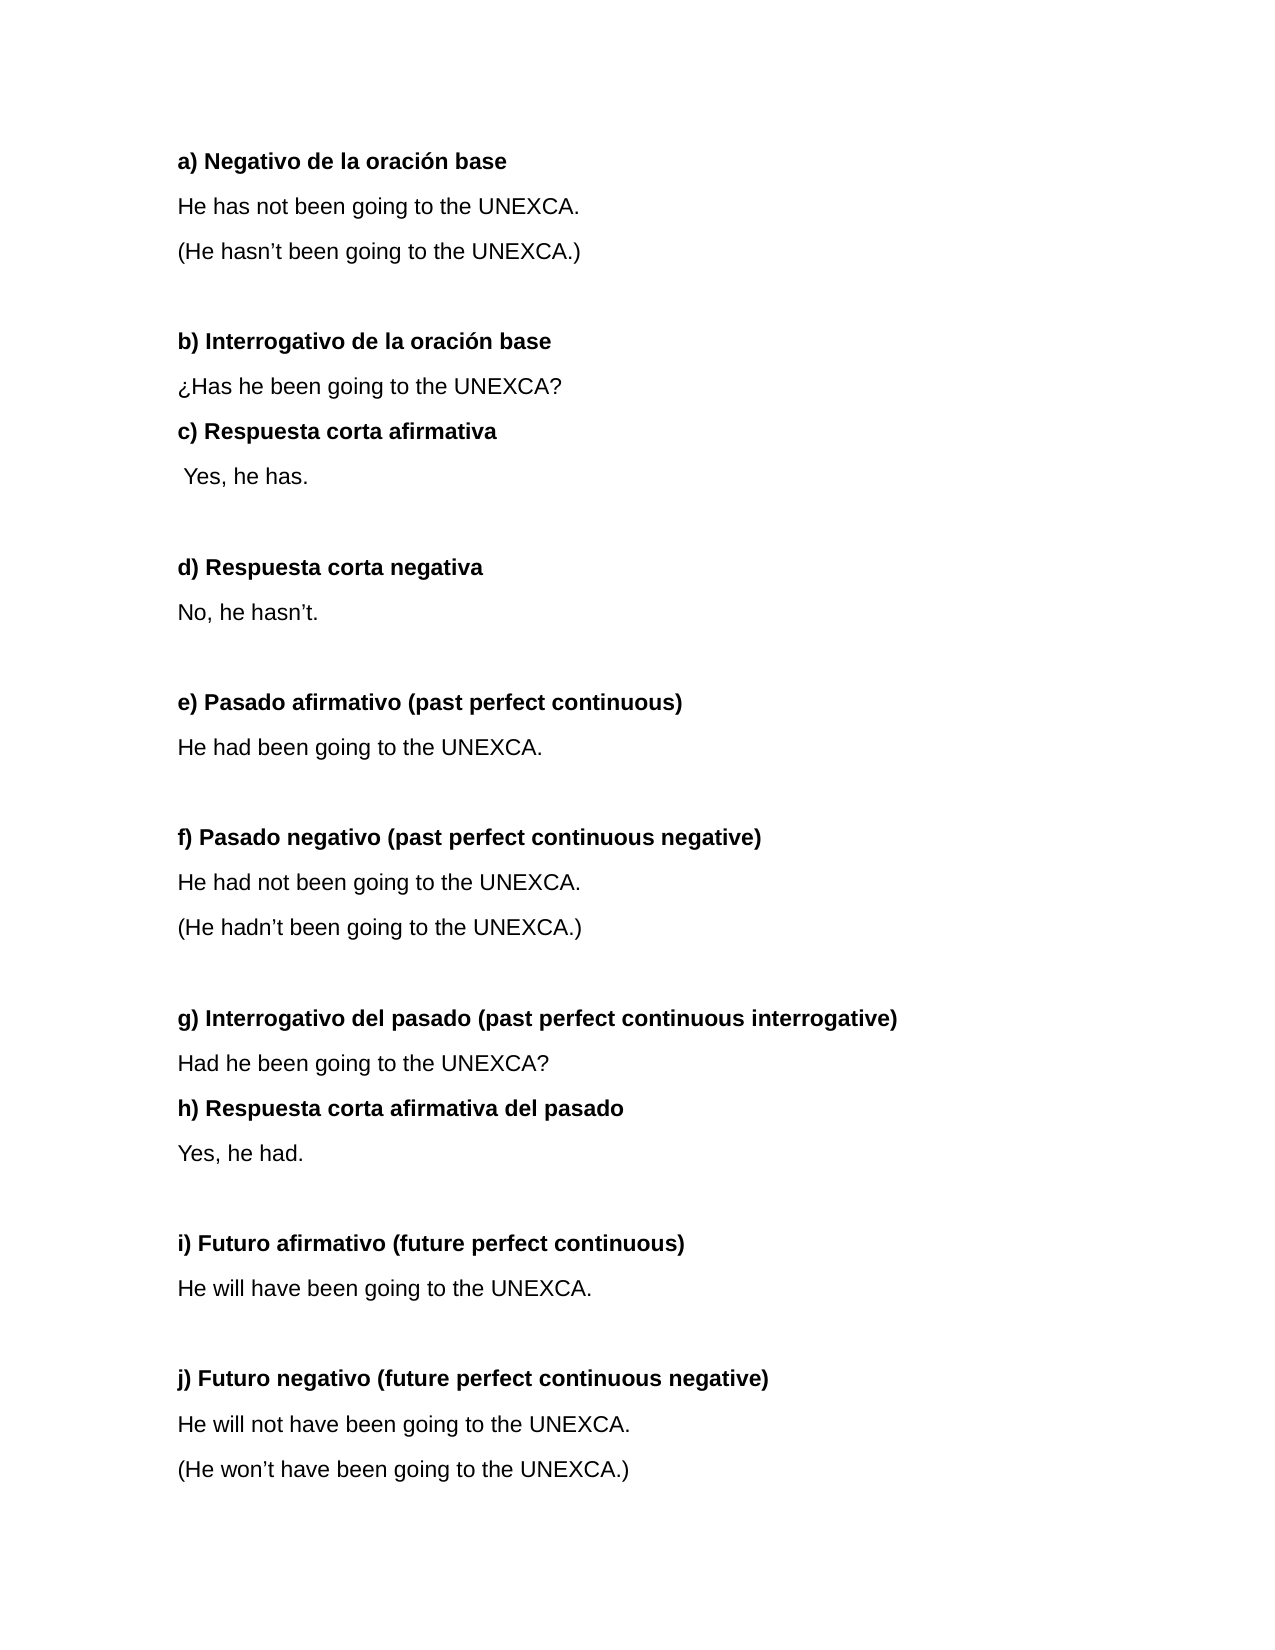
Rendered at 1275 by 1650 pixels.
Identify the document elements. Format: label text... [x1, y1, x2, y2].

text He had not been going to the UNEXCA. [177, 869, 1098, 896]
text He had been going to the UNEXCA. [177, 734, 1098, 760]
text ¿Has he been going to the UNEXCA? [177, 373, 1098, 399]
text (He hasn’t been going to the UNEXCA.) [177, 238, 1098, 264]
text Yes, he has. [177, 463, 1098, 490]
text j) Futuro negativo (future perfect continuous negative) [177, 1365, 1098, 1392]
text g) Interrogativo del pasado (past perfect continuous interrogative) [177, 1004, 1098, 1031]
text d) Respuesta corta negativa [177, 553, 1098, 580]
text a) Negativo de la oración base [177, 148, 1098, 174]
text Yes, he had. [177, 1140, 1098, 1166]
text h) Respuesta corta afirmativa del pasado [177, 1095, 1098, 1121]
text (He hadn’t been going to the UNEXCA.) [177, 914, 1098, 941]
text Had he been going to the UNEXCA? [177, 1050, 1098, 1076]
text f) Pasado negativo (past perfect continuous negative) [177, 824, 1098, 851]
text c) Respuesta corta afirmativa [177, 418, 1098, 444]
text b) Interrogativo de la oración base [177, 328, 1098, 354]
text He has not been going to the UNEXCA. [177, 193, 1098, 219]
text He will have been going to the UNEXCA. [177, 1275, 1098, 1302]
text e) Pasado afirmativo (past perfect continuous) [177, 689, 1098, 715]
text He will not have been going to the UNEXCA. [177, 1411, 1098, 1437]
text No, he hasn’t. [177, 599, 1098, 625]
text (He won’t have been going to the UNEXCA.) [177, 1456, 1098, 1482]
text i) Futuro afirmativo (future perfect continuous) [177, 1230, 1098, 1256]
